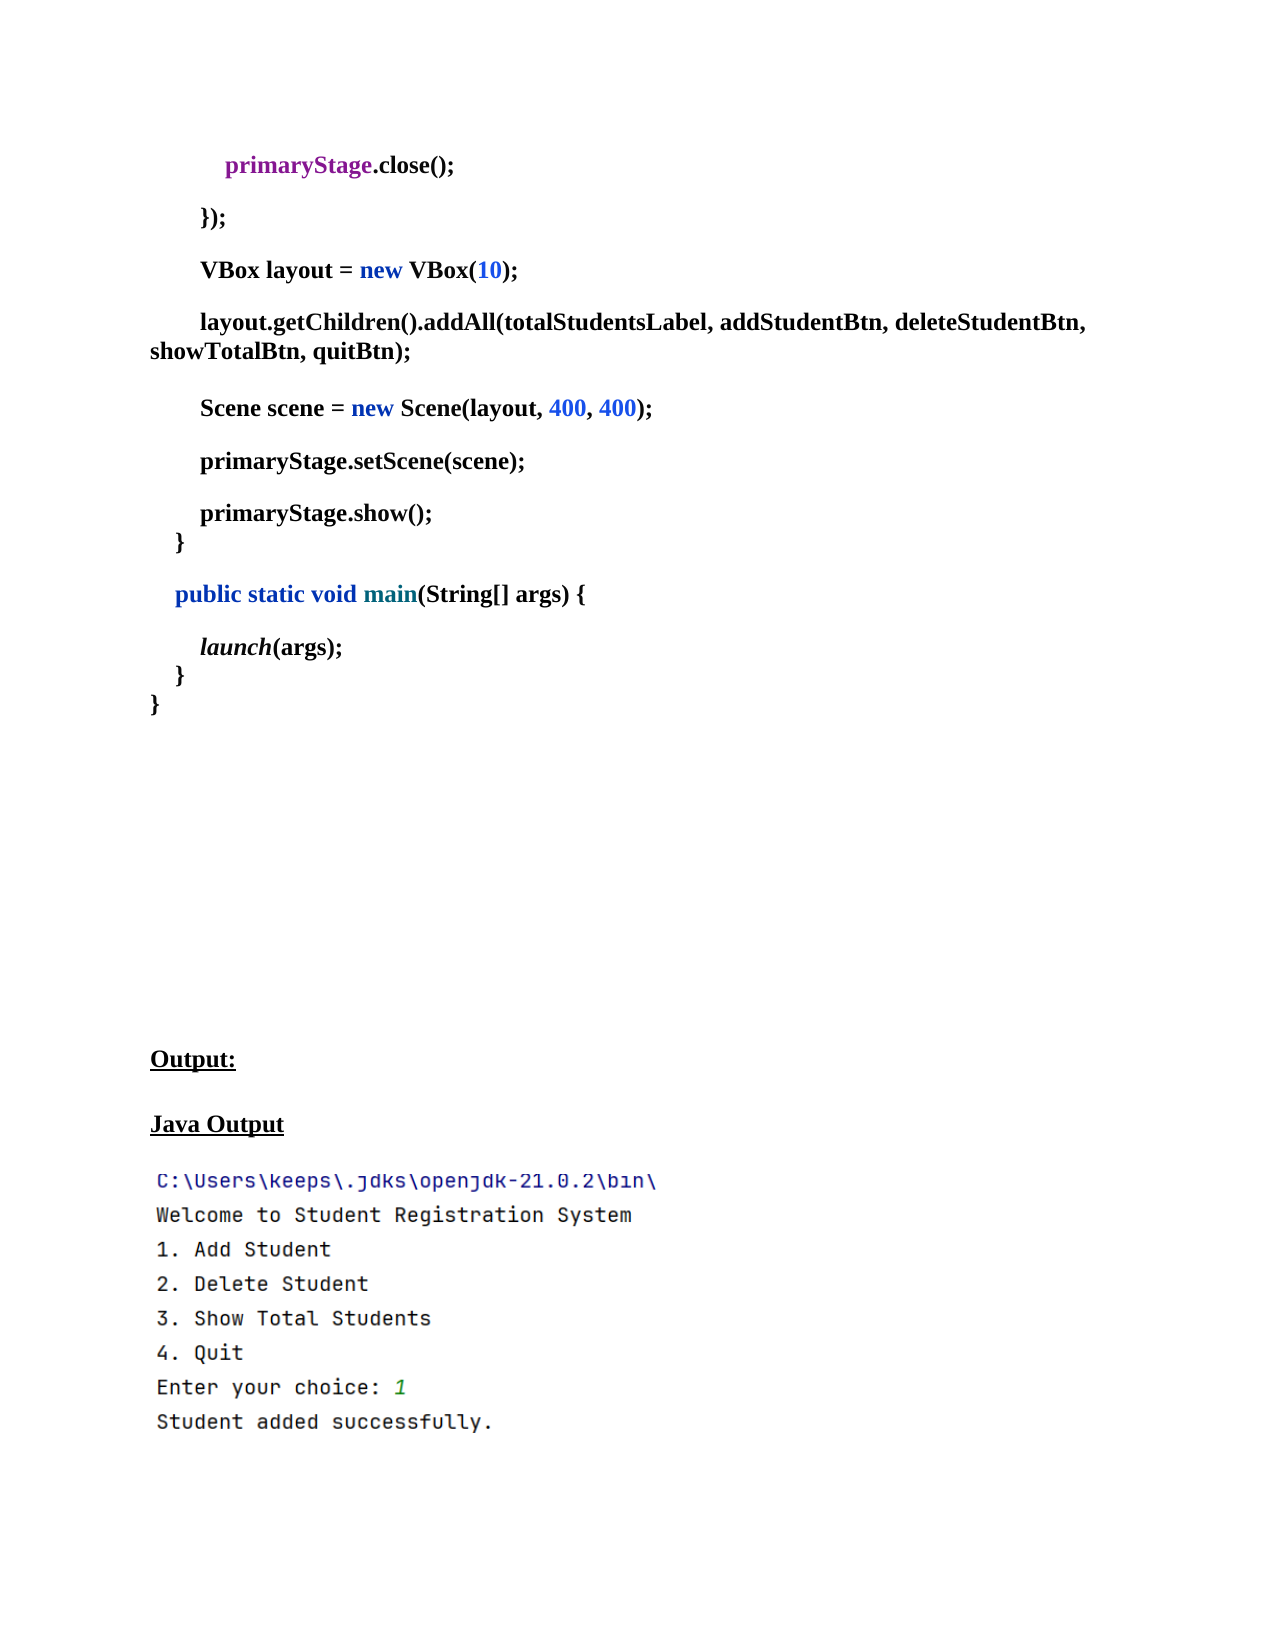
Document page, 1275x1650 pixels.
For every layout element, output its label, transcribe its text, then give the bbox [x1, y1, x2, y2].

text primaryStage.close(); [150, 150, 1125, 202]
picture [150, 1174, 657, 1433]
text } [150, 661, 1125, 689]
text layout.getChildren().addAll(totalStudentsLabel, addStudentBtn, deleteStudentBtn, showTotalBtn, quitBtn); [150, 307, 1125, 365]
text } [150, 527, 1125, 579]
text Output: [150, 1044, 1125, 1073]
text primaryStage.setScene(scene); [150, 446, 1125, 498]
text launch(args); [150, 632, 1125, 661]
text VBox layout = new VBox(10); [150, 255, 1125, 307]
text }); [150, 202, 1125, 255]
text public static void main(String[] args) { [150, 579, 1125, 632]
text } [150, 689, 1125, 718]
text Scene scene = new Scene(layout, 400, 400); [150, 393, 1125, 446]
text Java Output [150, 1109, 1125, 1138]
text primaryStage.show(); [150, 498, 1125, 527]
